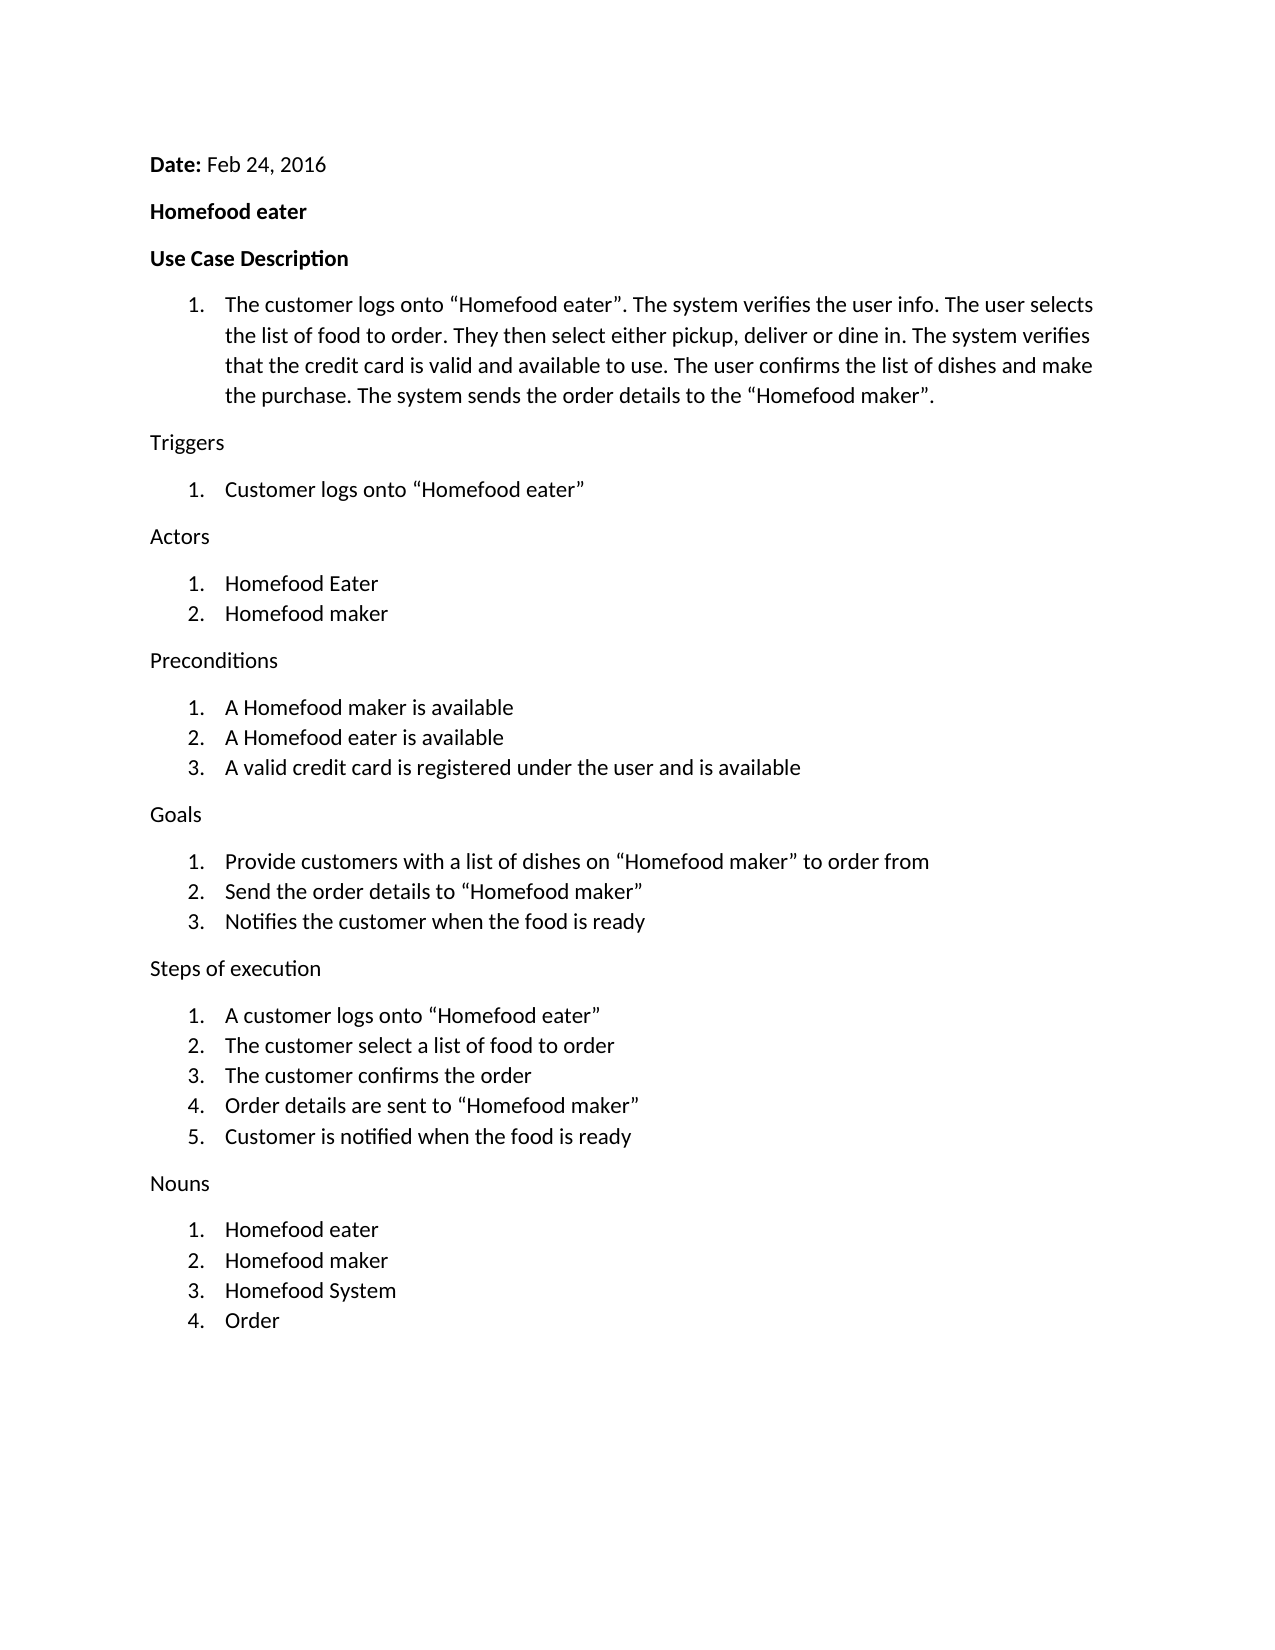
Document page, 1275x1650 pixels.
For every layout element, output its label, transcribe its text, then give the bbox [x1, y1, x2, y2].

list Customer logs onto “Homefood eater” [187, 475, 1125, 503]
text Goals [150, 800, 1125, 828]
list A Homefood eater is available [187, 723, 1125, 751]
text Use Case Description [150, 244, 1125, 272]
list Homefood System [187, 1276, 1125, 1304]
list Homefood Eater [187, 569, 1125, 597]
list The customer select a list of food to order [187, 1031, 1125, 1059]
text Homefood eater [150, 197, 1125, 225]
list Send the order details to “Homefood maker” [187, 877, 1125, 905]
list Customer is notified when the food is ready [187, 1122, 1125, 1150]
list The customer confirms the order [187, 1061, 1125, 1089]
list A customer logs onto “Homefood eater” [187, 1001, 1125, 1029]
list Order [187, 1306, 1125, 1334]
list Homefood maker [187, 599, 1125, 627]
text Preconditions [150, 646, 1125, 674]
text Actors [150, 522, 1125, 550]
list Provide customers with a list of dishes on “Homefood maker” to order from [187, 847, 1125, 875]
list Homefood eater [187, 1216, 1125, 1244]
list The customer logs onto “Homefood eater”. The system verifies the user info. The user selects the list of food to order. They then select either pickup, deliver or dine in. The system verifies that the credit card is valid and available to use. The user confirms the list of dishes and make the purchase. The system sends the order details to the “Homefood maker”. [187, 291, 1125, 409]
text Date: Feb 24, 2016 [150, 150, 1125, 178]
list A Homefood maker is available [187, 693, 1125, 721]
text Steps of execution [150, 954, 1125, 982]
list Homefood maker [187, 1246, 1125, 1274]
list A valid credit card is registered under the user and is available [187, 753, 1125, 781]
text Nouns [150, 1169, 1125, 1197]
list Order details are sent to “Homefood maker” [187, 1092, 1125, 1120]
text Triggers [150, 428, 1125, 456]
list Notifies the customer when the food is ready [187, 907, 1125, 935]
